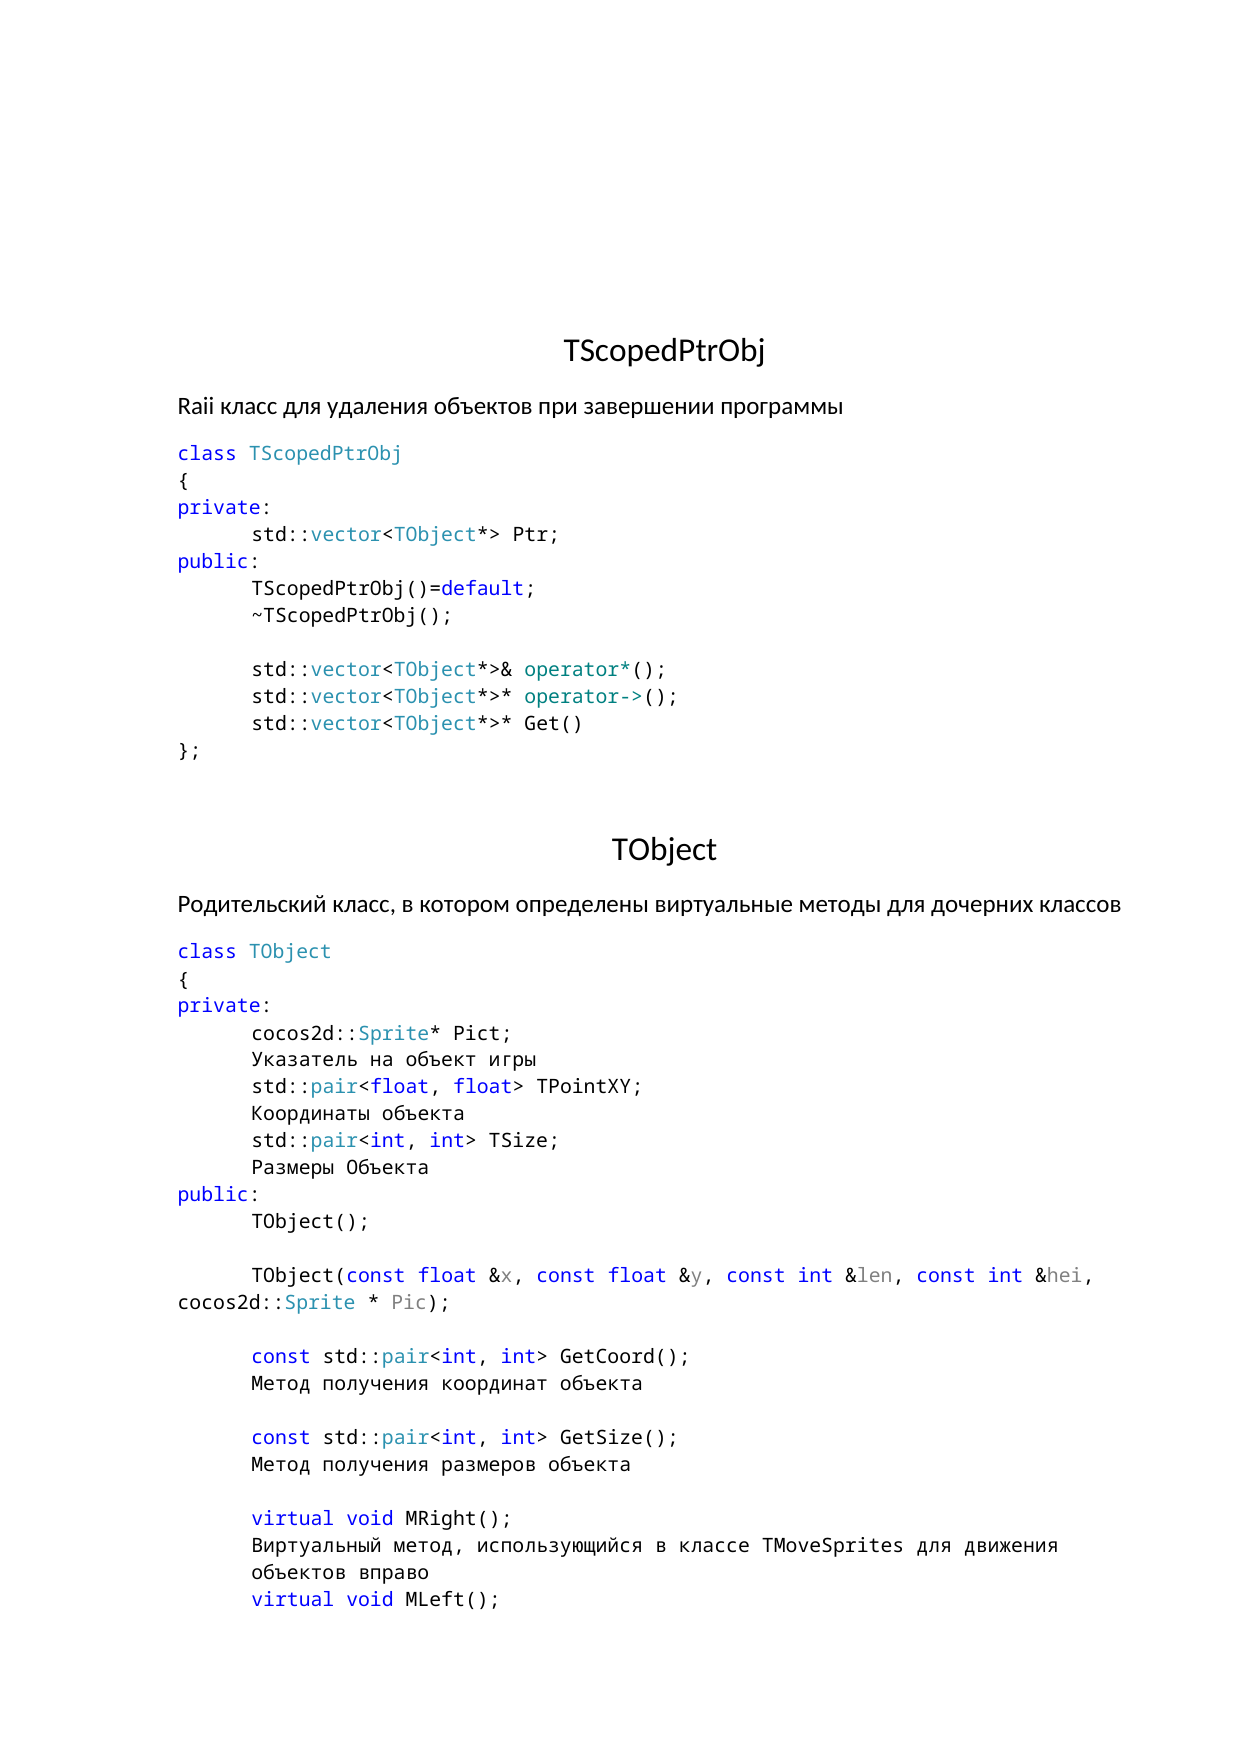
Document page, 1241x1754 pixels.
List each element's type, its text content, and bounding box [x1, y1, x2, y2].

text TObject [177, 828, 1152, 868]
text std::vector<TObject*> Ptr; [177, 520, 1152, 547]
text Указатель на объект игры [177, 1046, 1152, 1073]
text TScopedPtrObj()=default; [177, 574, 1152, 601]
text { [177, 466, 1152, 493]
text }; [177, 736, 1152, 763]
text Метод получения размеров объекта [177, 1450, 1152, 1477]
text public: [177, 547, 1152, 574]
text Raii класс для удаления объектов при завершении программы [177, 390, 1152, 420]
text std::vector<TObject*>* operator->(); [177, 682, 1152, 709]
text private: [177, 992, 1152, 1019]
text ~TScopedPtrObj(); [177, 601, 1152, 628]
text TObject(); [177, 1208, 1152, 1234]
text const std::pair<int, int> GetSize(); [177, 1423, 1152, 1450]
text virtual void MRight(); [177, 1504, 1152, 1531]
text std::vector<TObject*>* Get() [177, 709, 1152, 736]
text Метод получения координат объекта [177, 1369, 1152, 1396]
text Виртуальный метод, использующийся в классе TMoveSprites для движения объектов вправо [251, 1531, 1152, 1585]
text TScopedPtrObj [177, 329, 1152, 370]
text private: [177, 493, 1152, 520]
text virtual void MLeft(); [177, 1585, 1152, 1612]
text class TScopedPtrObj [177, 439, 1152, 466]
text public: [177, 1181, 1152, 1208]
text { [177, 965, 1152, 992]
text const std::pair<int, int> GetCoord(); [177, 1342, 1152, 1369]
text TObject(const float &x, const float &y, const int &len, const int &hei, cocos2d::Sprite * Pic); [177, 1262, 1152, 1316]
text Координаты объекта [177, 1100, 1152, 1127]
text Родительский класс, в котором определены виртуальные методы для дочерних классов [177, 888, 1152, 919]
text class TObject [177, 938, 1152, 965]
text std::pair<float, float> TPointXY; [177, 1073, 1152, 1100]
text cocos2d::Sprite* Pict; [177, 1019, 1152, 1046]
text std::vector<TObject*>& operator*(); [177, 655, 1152, 682]
text Размеры Объекта [177, 1154, 1152, 1181]
text std::pair<int, int> TSize; [177, 1127, 1152, 1154]
